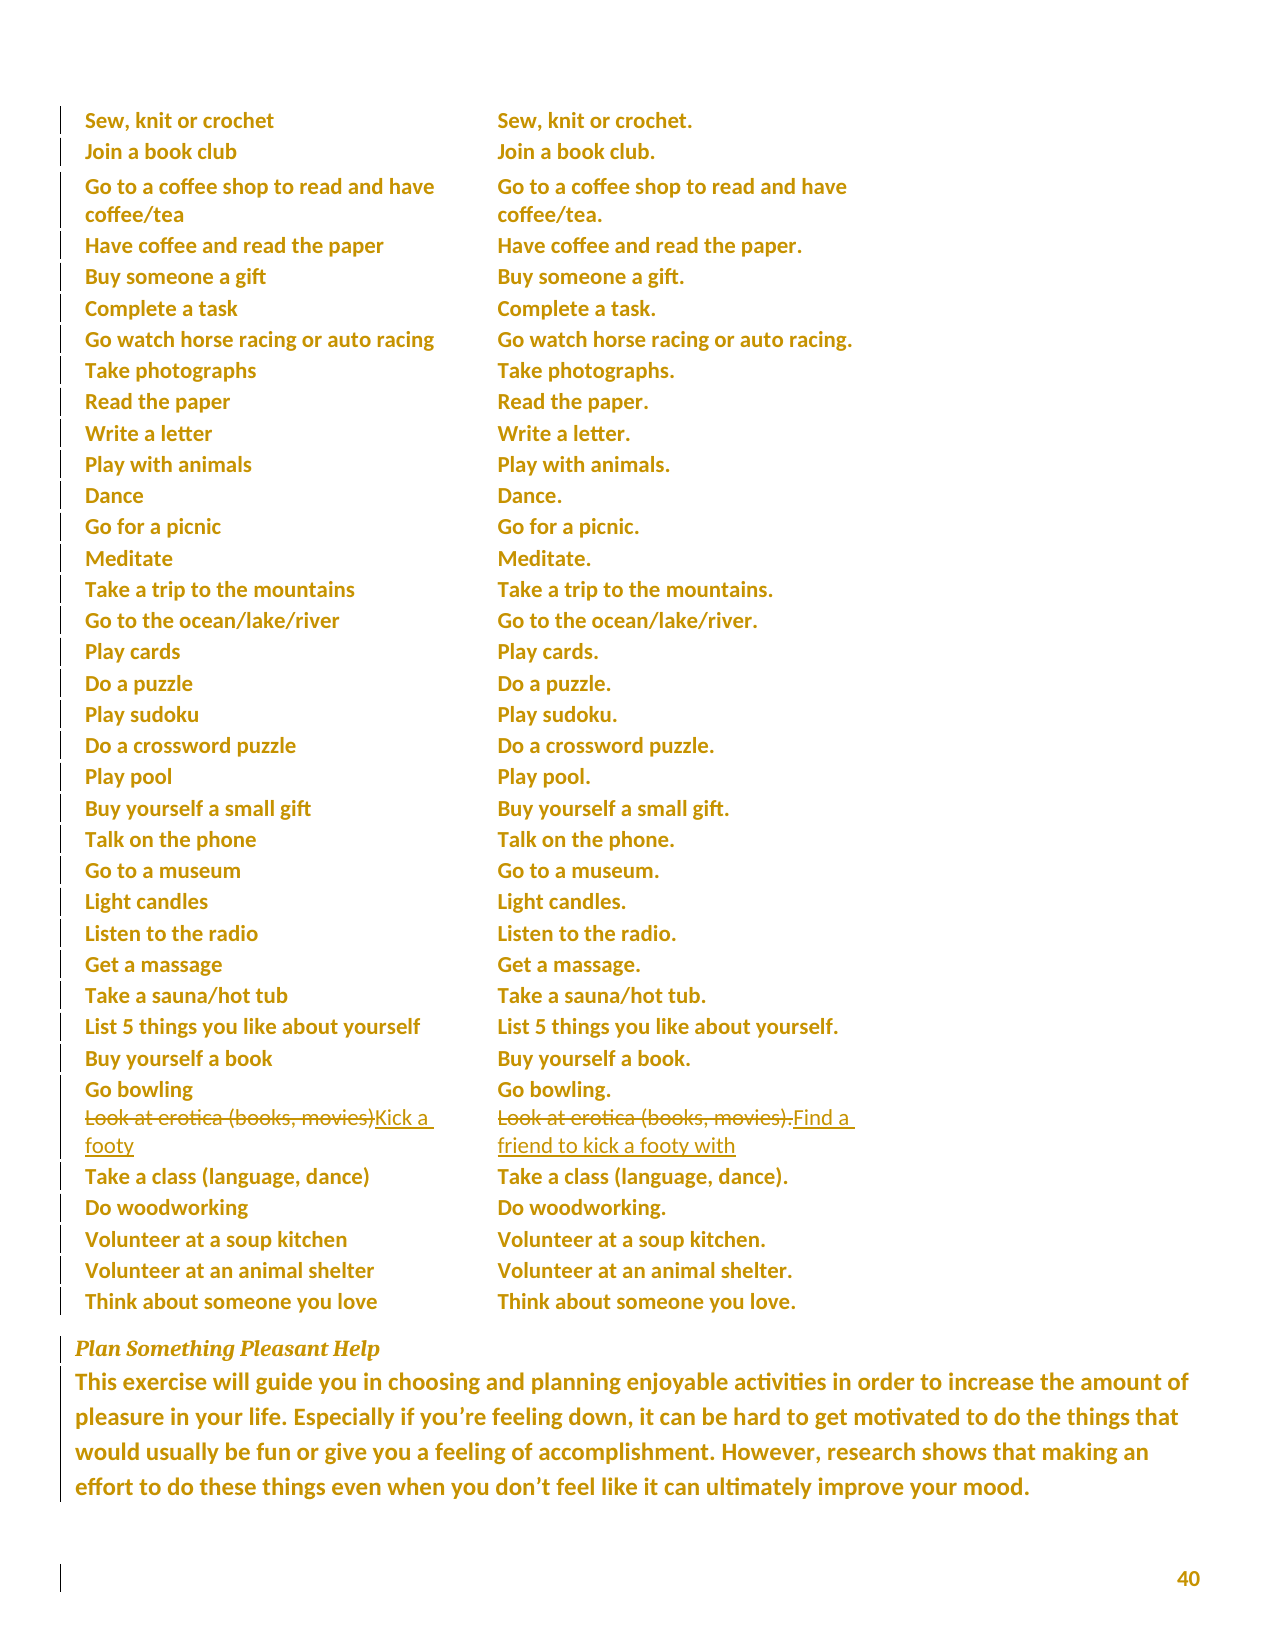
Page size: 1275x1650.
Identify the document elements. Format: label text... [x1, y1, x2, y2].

table_cell Light candles. [486, 884, 898, 916]
table_cell Go to the ocean/lake/river. [486, 603, 898, 634]
table_cell Take a class (language, dance) [74, 1159, 486, 1190]
table_cell Get a massage. [486, 947, 898, 978]
table_cell Think about someone you love. [486, 1284, 898, 1315]
table_cell Dance. [486, 478, 898, 509]
table_cell Play cards [74, 634, 486, 666]
subtitle Plan Something Pleasant Help [75, 1336, 1200, 1362]
table_cell Talk on the phone [74, 822, 486, 853]
table_cell Go watch horse racing or auto racing. [486, 322, 898, 353]
table_cell Volunteer at an animal shelter [74, 1253, 486, 1284]
table_cell Complete a task. [486, 291, 898, 322]
table_cell Sew, knit or crochet. [486, 103, 898, 134]
table_cell Light candles [74, 884, 486, 916]
table_cell List 5 things you like about yourself [74, 1009, 486, 1041]
table_cell Go for a picnic [74, 509, 486, 541]
table_cell Meditate [74, 541, 486, 572]
table_cell Talk on the phone. [486, 822, 898, 853]
table_cell Read the paper [74, 384, 486, 416]
table_cell Go for a picnic. [486, 509, 898, 541]
table_cell Join a book club [74, 134, 486, 166]
table_cell Go to the ocean/lake/river [74, 603, 486, 634]
table_cell Buy yourself a small gift [74, 791, 486, 822]
table_cell Play pool [74, 759, 486, 791]
table_cell Buy someone a gift. [486, 259, 898, 291]
table_cell Join a book club. [486, 134, 898, 166]
table_cell Take a class (language, dance). [486, 1159, 898, 1190]
table_cell Do woodworking. [486, 1190, 898, 1222]
table_cell Volunteer at a soup kitchen. [486, 1222, 898, 1253]
table_cell Listen to the radio. [486, 916, 898, 947]
table_cell List 5 things you like about yourself. [486, 1009, 898, 1041]
table_cell Sew, knit or crochet [74, 103, 486, 134]
table_cell [486, 1103, 898, 1159]
table_cell Do a crossword puzzle. [486, 728, 898, 759]
table_cell Play sudoku. [486, 697, 898, 728]
table_cell Buy someone a gift [74, 259, 486, 291]
table_cell Have coffee and read the paper. [486, 228, 898, 259]
table_cell Write a letter [74, 416, 486, 447]
table_cell Go to a museum [74, 853, 486, 884]
table_cell Write a letter. [486, 416, 898, 447]
table_cell Play cards. [486, 634, 898, 666]
table_cell Go bowling. [486, 1072, 898, 1103]
table_cell Take photographs [74, 353, 486, 384]
table_cell Complete a task [74, 291, 486, 322]
table_cell Go to a museum. [486, 853, 898, 884]
table_cell Take a trip to the mountains. [486, 572, 898, 603]
table_cell Take photographs. [486, 353, 898, 384]
table_cell Do woodworking [74, 1190, 486, 1222]
table_cell Take a sauna/hot tub. [486, 978, 898, 1009]
table_cell Do a crossword puzzle [74, 728, 486, 759]
table_cell Volunteer at a soup kitchen [74, 1222, 486, 1253]
table_cell Play with animals [74, 447, 486, 478]
table_cell Go to a coffee shop to read and have coffee/tea [74, 166, 486, 228]
table_cell Dance [74, 478, 486, 509]
table_cell Buy yourself a book. [486, 1041, 898, 1072]
table_cell Take a sauna/hot tub [74, 978, 486, 1009]
table_cell Buy yourself a small gift. [486, 791, 898, 822]
table_cell Have coffee and read the paper [74, 228, 486, 259]
table_cell Listen to the radio [74, 916, 486, 947]
table_cell Get a massage [74, 947, 486, 978]
text This exercise will guide you in choosing and planning enjoyable activities in order to increase the amount of pleasure in your life. Especially if you’re feeling down, it can be hard to get motivated to do the things that would usually be fun or give you a feeling of accomplishment. However, research shows that making an effort to do these things even when you don’t feel like it can ultimately improve your mood. [75, 1366, 1200, 1502]
table_cell Go to a coffee shop to read and have coffee/tea. [486, 166, 898, 228]
table_cell Meditate. [486, 541, 898, 572]
table_cell Go watch horse racing or auto racing [74, 322, 486, 353]
table_cell Do a puzzle. [486, 666, 898, 697]
table_cell Volunteer at an animal shelter. [486, 1253, 898, 1284]
table_cell Do a puzzle [74, 666, 486, 697]
table_cell Buy yourself a book [74, 1041, 486, 1072]
table_cell Take a trip to the mountains [74, 572, 486, 603]
table_cell [74, 1103, 486, 1159]
table_cell Think about someone you love [74, 1284, 486, 1315]
table_cell Play pool. [486, 759, 898, 791]
table_cell Read the paper. [486, 384, 898, 416]
table_cell Play sudoku [74, 697, 486, 728]
table_cell Play with animals. [486, 447, 898, 478]
table_cell Go bowling [74, 1072, 486, 1103]
